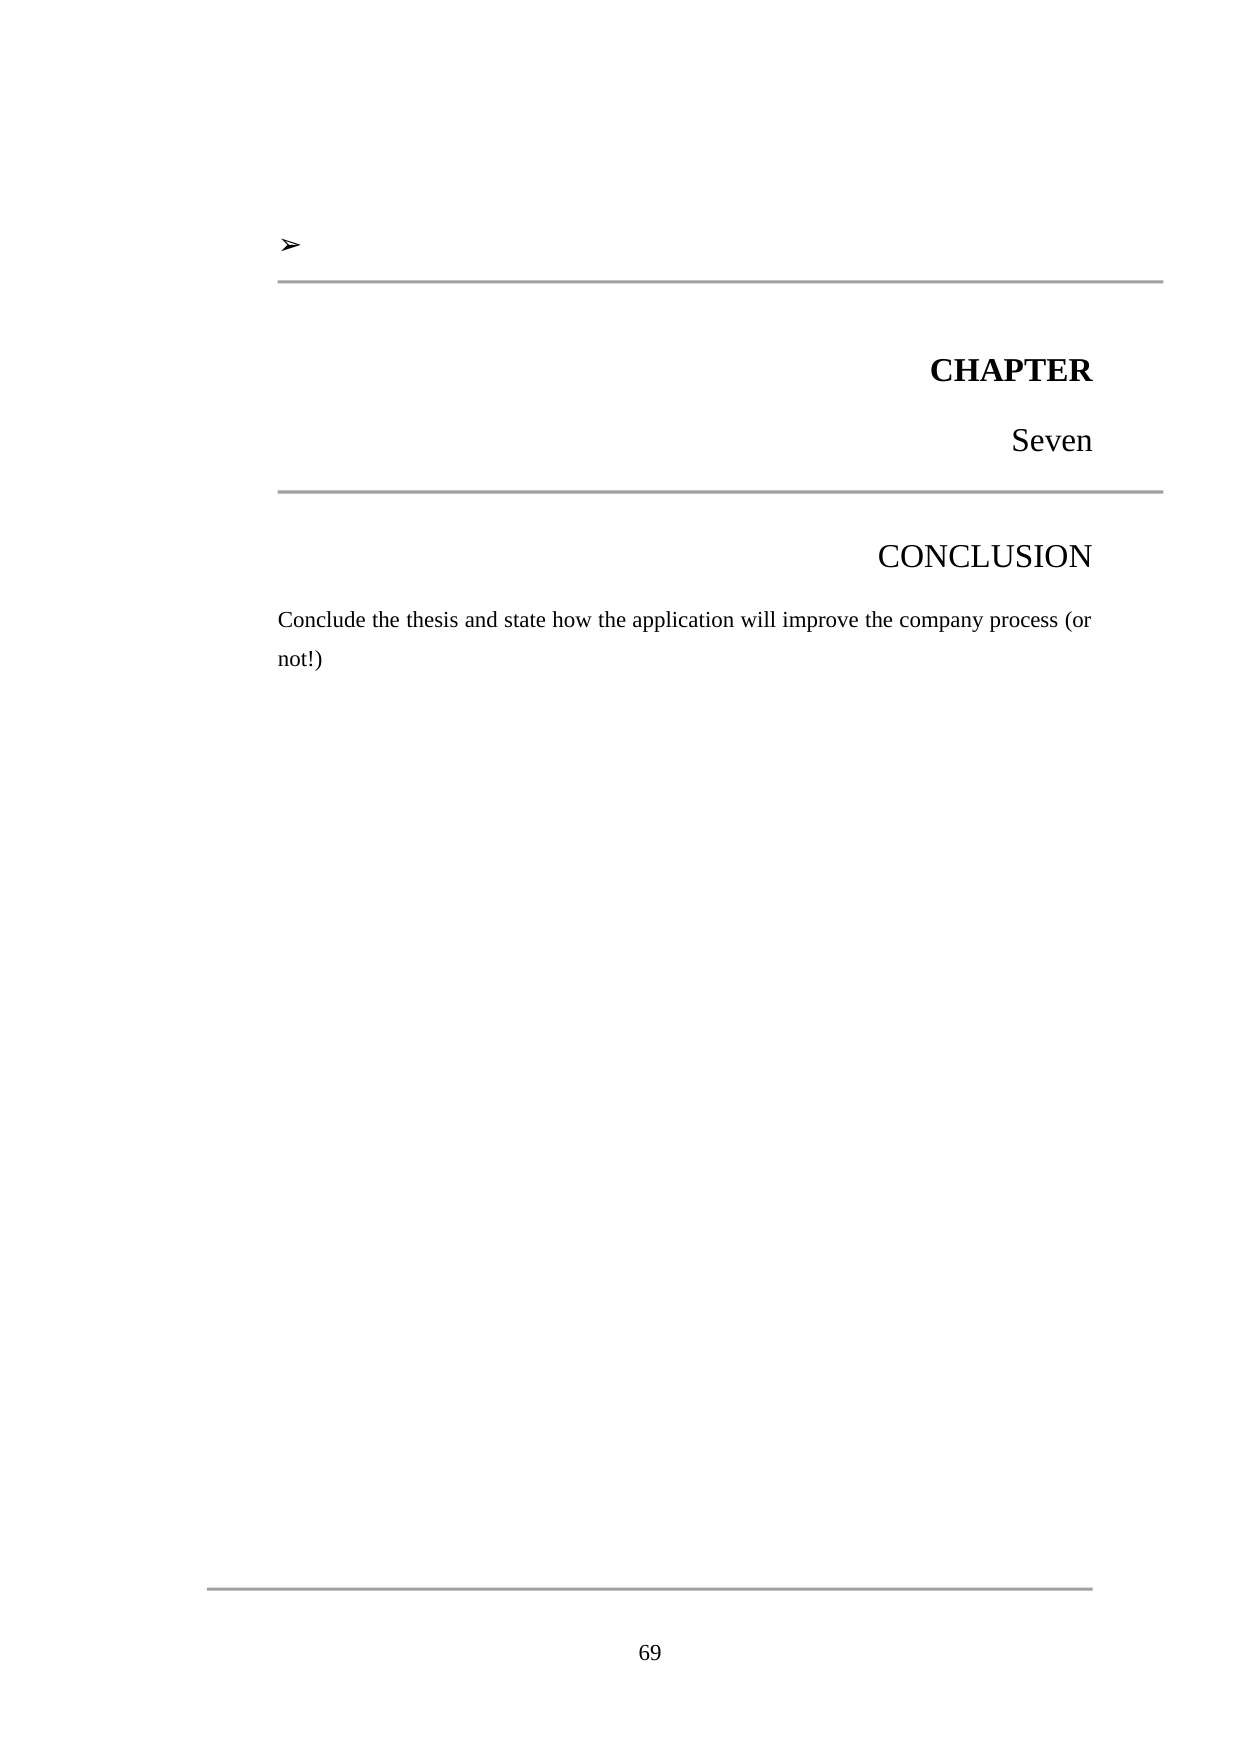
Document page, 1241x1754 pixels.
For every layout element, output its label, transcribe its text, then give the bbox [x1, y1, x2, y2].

text CHAPTER [278, 350, 1092, 389]
text Seven [278, 420, 1092, 459]
text Conclude the thesis and state how the application will improve the company process (or not!) [278, 606, 1092, 672]
text CONCLUSION [278, 494, 1092, 574]
